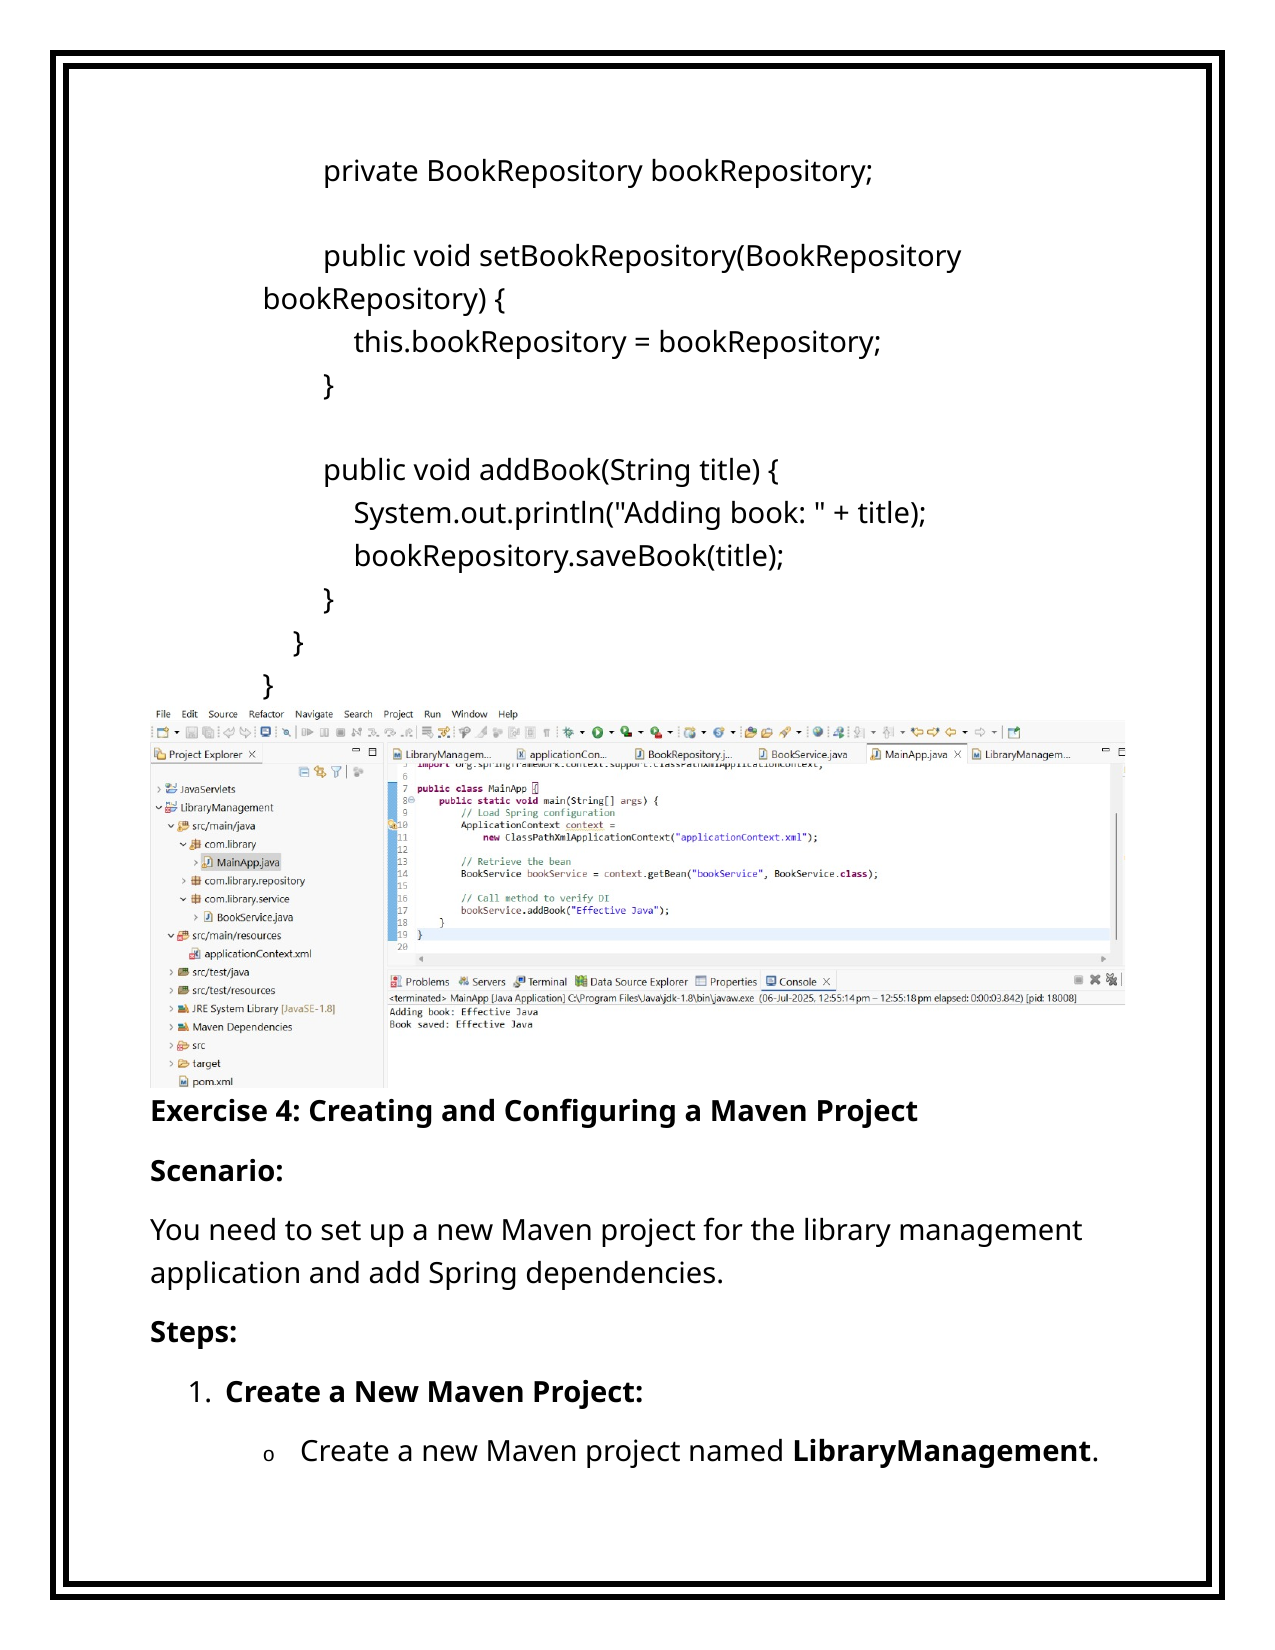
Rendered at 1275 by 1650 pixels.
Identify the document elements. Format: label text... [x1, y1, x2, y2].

list Create a New Maven Project: [187, 1371, 1125, 1411]
text Exercise 4: Creating and Configuring a Maven Project [150, 1091, 1125, 1130]
text } [262, 621, 1125, 661]
text public void setBookRepository(BookRepository bookRepository) { [262, 236, 1125, 318]
text Scenario: [150, 1150, 1125, 1190]
text public void addBook(String title) { [262, 450, 1125, 489]
text } [262, 664, 1125, 703]
text bookRepository.saveBook(title); [262, 535, 1125, 575]
list Create a new Maven project named LibraryManagement. [262, 1431, 1125, 1470]
text You need to set up a new Maven project for the library management application and add Spring dependencies. [150, 1209, 1125, 1292]
text this.bookRepository = bookRepository; [262, 321, 1125, 361]
text Steps: [150, 1312, 1125, 1351]
picture [150, 706, 1125, 1088]
text System.out.println("Adding book: " + title); [262, 492, 1125, 532]
text } [262, 364, 1125, 404]
text private BookRepository bookRepository; [262, 150, 1125, 190]
text } [262, 578, 1125, 618]
